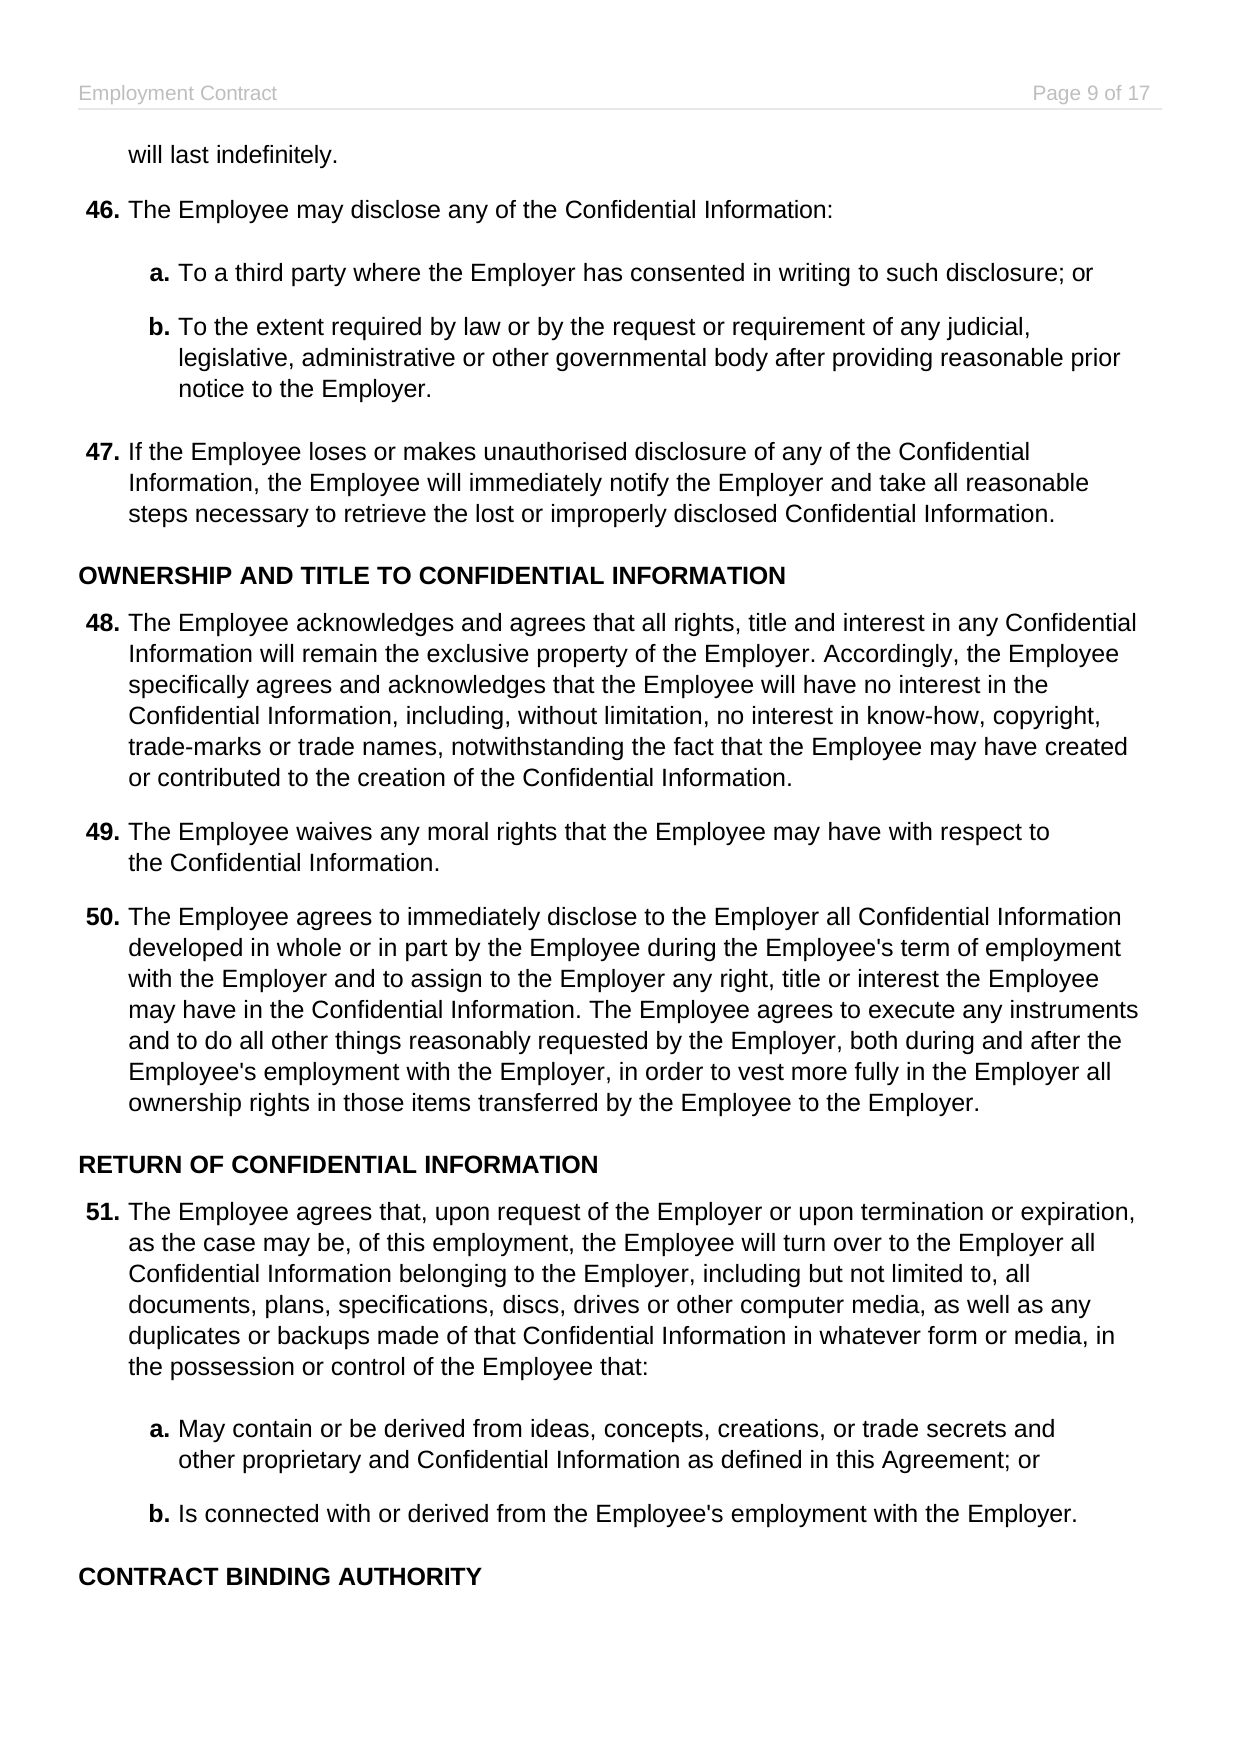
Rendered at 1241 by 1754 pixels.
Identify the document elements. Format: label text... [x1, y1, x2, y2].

list To the extent required by law or by the request or requirement of any judicial, legislative, administrative or other governmental body after providing reasonable prior notice to the Employer. [148, 312, 1150, 403]
list If the Employee loses or makes unauthorised disclosure of any of the Confidential Information, the Employee will immediately notify the Employer and take all reasonable steps necessary to retrieve the lost or improperly disclosed Confidential Information. [86, 437, 1155, 527]
subtitle CONTRACT BINDING AUTHORITY [78, 1562, 1178, 1591]
text will last indefinitely. [128, 140, 1178, 169]
list The Employee agrees to immediately disclose to the Employer all Confidential Information developed in whole or in part by the Employee during the Employee's term of employment with the Employer and to assign to the Employer any right, title or interest the Employee may have in the Confidential Information. The Employee agrees to execute any instruments and to do all other things reasonably requested by the Employer, both during and after the Employee's employment with the Employer, in order to vest more fully in the Employer all ownership rights in those items transferred by the Employee to the Employer. [86, 902, 1152, 1117]
list To a third party where the Employer has consented in writing to such disclosure; or [149, 258, 1178, 286]
list The Employee agrees that, upon request of the Employer or upon termination or expiration, as the case may be, of this employment, the Employee will turn over to the Employer all Confidential Information belonging to the Employer, including but not limited to, all documents, plans, specifications, discs, drives or other computer media, as well as any duplicates or backups made of that Confidential Information in whatever form or media, in the possession or control of the Employee that: [86, 1197, 1157, 1381]
list Is connected with or derived from the Employee's employment with the Employer. [148, 1499, 1178, 1528]
list The Employee waives any moral rights that the Employee may have with respect to the Confidential Information. [86, 817, 1091, 877]
subtitle OWNERSHIP AND TITLE TO CONFIDENTIAL INFORMATION [78, 561, 1178, 589]
list The Employee may disclose any of the Confidential Information: [86, 195, 1178, 224]
subtitle RETURN OF CONFIDENTIAL INFORMATION [78, 1150, 1178, 1179]
list The Employee acknowledges and agrees that all rights, title and interest in any Confidential Information will remain the exclusive property of the Employer. Accordingly, the Employee specifically agrees and acknowledges that the Employee will have no interest in the Confidential Information, including, without limitation, no interest in know-how, copyright, trade-marks or trade names, notwithstanding the fact that the Employee may have created or contributed to the creation of the Confidential Information. [86, 608, 1157, 792]
list May contain or be derived from ideas, concepts, creations, or trade secrets and other proprietary and Confidential Information as defined in this Agreement; or [149, 1414, 1119, 1474]
